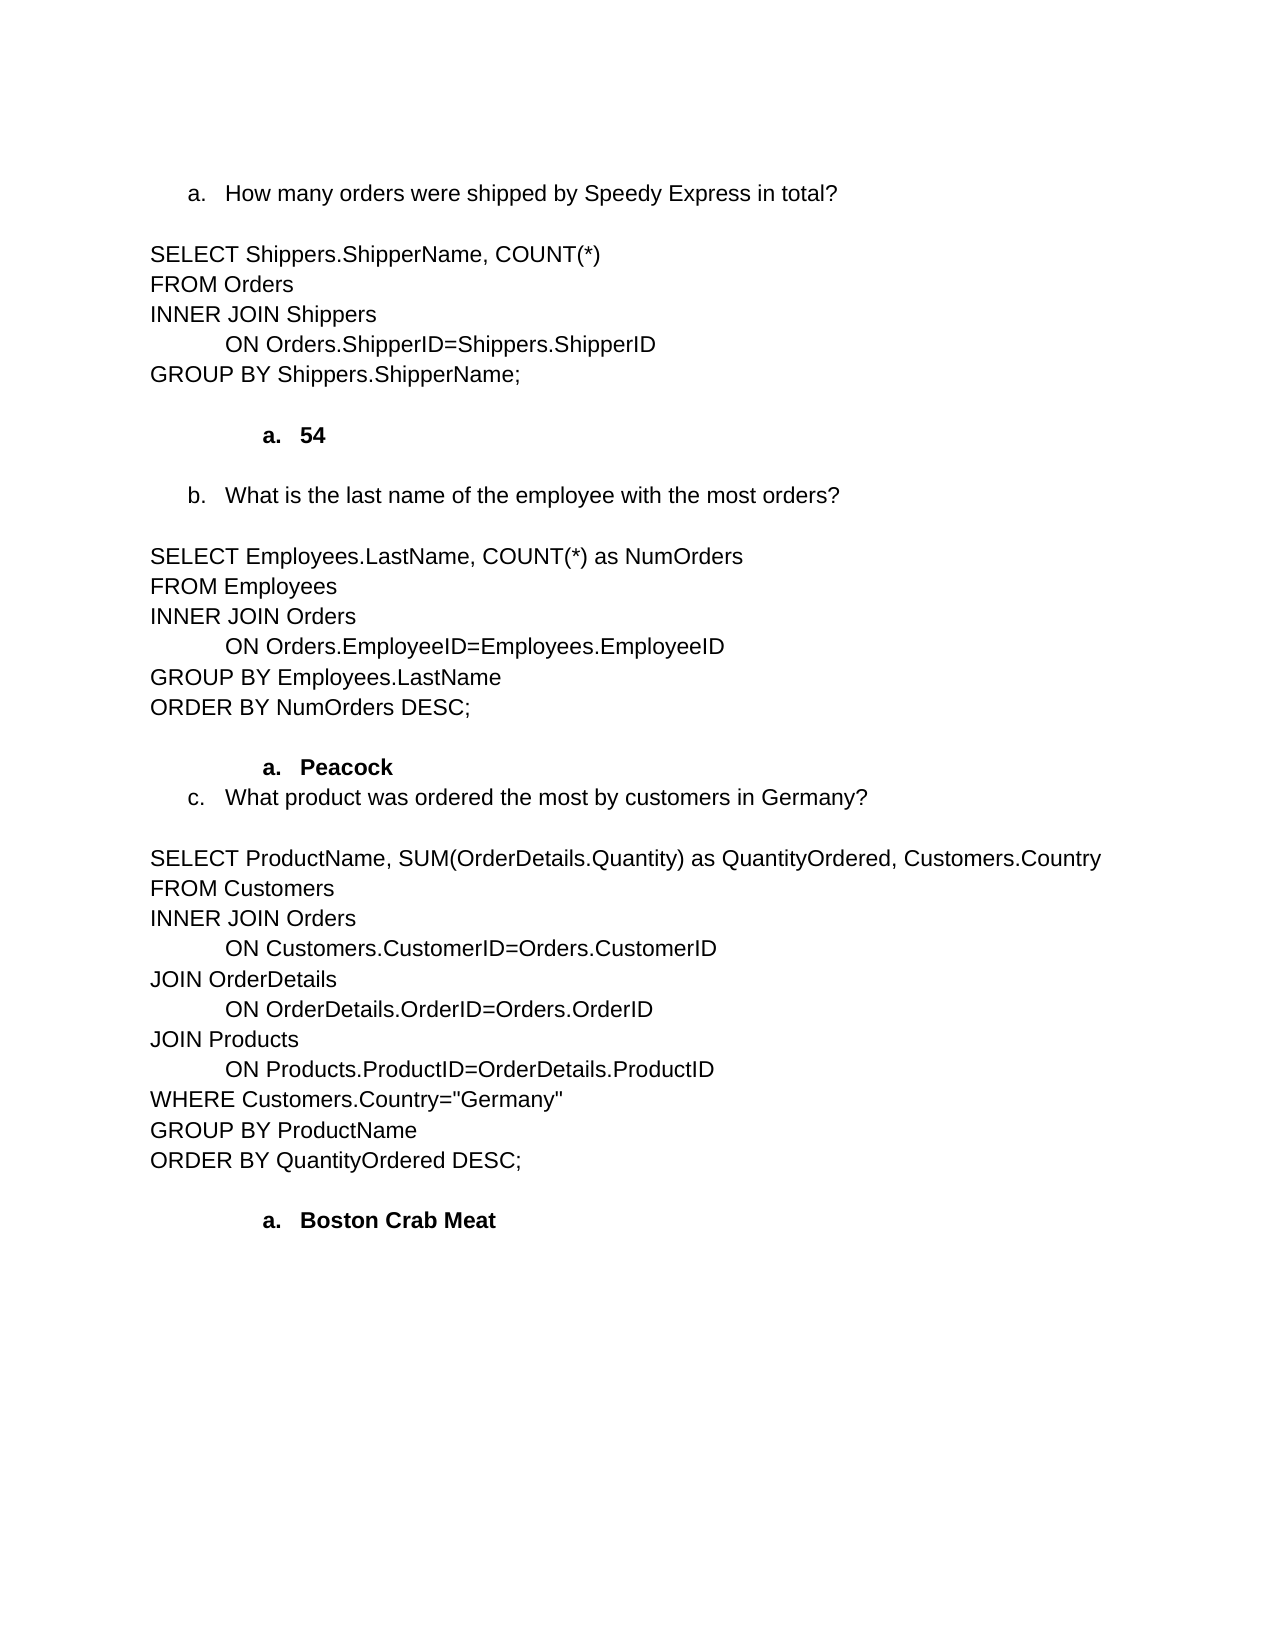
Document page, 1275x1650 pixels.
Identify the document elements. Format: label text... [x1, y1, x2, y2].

text SELECT Shippers.ShipperName, COUNT(*) [150, 241, 1125, 267]
text ON Products.ProductID=OrderDetails.ProductID [150, 1056, 1125, 1083]
list Boston Crab Meat [262, 1207, 1125, 1234]
text ORDER BY NumOrders DESC; [150, 694, 1125, 720]
text ON Customers.CustomerID=Orders.CustomerID [150, 935, 1125, 962]
text GROUP BY Shippers.ShipperName; [150, 361, 1125, 388]
text GROUP BY Employees.LastName [150, 663, 1125, 690]
text FROM Employees [150, 573, 1125, 599]
list Peacock [262, 754, 1125, 781]
text GROUP BY ProductName [150, 1117, 1125, 1143]
text INNER JOIN Shippers [150, 301, 1125, 327]
text SELECT Employees.LastName, COUNT(*) as NumOrders [150, 543, 1125, 569]
text ON Orders.ShipperID=Shippers.ShipperID [150, 331, 1125, 358]
text ON OrderDetails.OrderID=Orders.OrderID [150, 996, 1125, 1022]
text JOIN OrderDetails [150, 966, 1125, 992]
list What is the last name of the employee with the most orders? [187, 482, 1125, 509]
text FROM Customers [150, 875, 1125, 901]
text INNER JOIN Orders [150, 905, 1125, 932]
list How many orders were shipped by Speedy Express in total? [187, 180, 1125, 207]
list What product was ordered the most by customers in Germany? [187, 784, 1125, 811]
text ON Orders.EmployeeID=Employees.EmployeeID [225, 633, 1125, 660]
text SELECT ProductName, SUM(OrderDetails.Quantity) as QuantityOrdered, Customers.Country [150, 845, 1125, 871]
text WHERE Customers.Country="Germany" [150, 1086, 1125, 1113]
text ORDER BY QuantityOrdered DESC; [150, 1147, 1125, 1173]
list 54 [262, 422, 1125, 448]
text FROM Orders [150, 271, 1125, 297]
text JOIN Products [150, 1026, 1125, 1052]
text INNER JOIN Orders [150, 603, 1125, 629]
